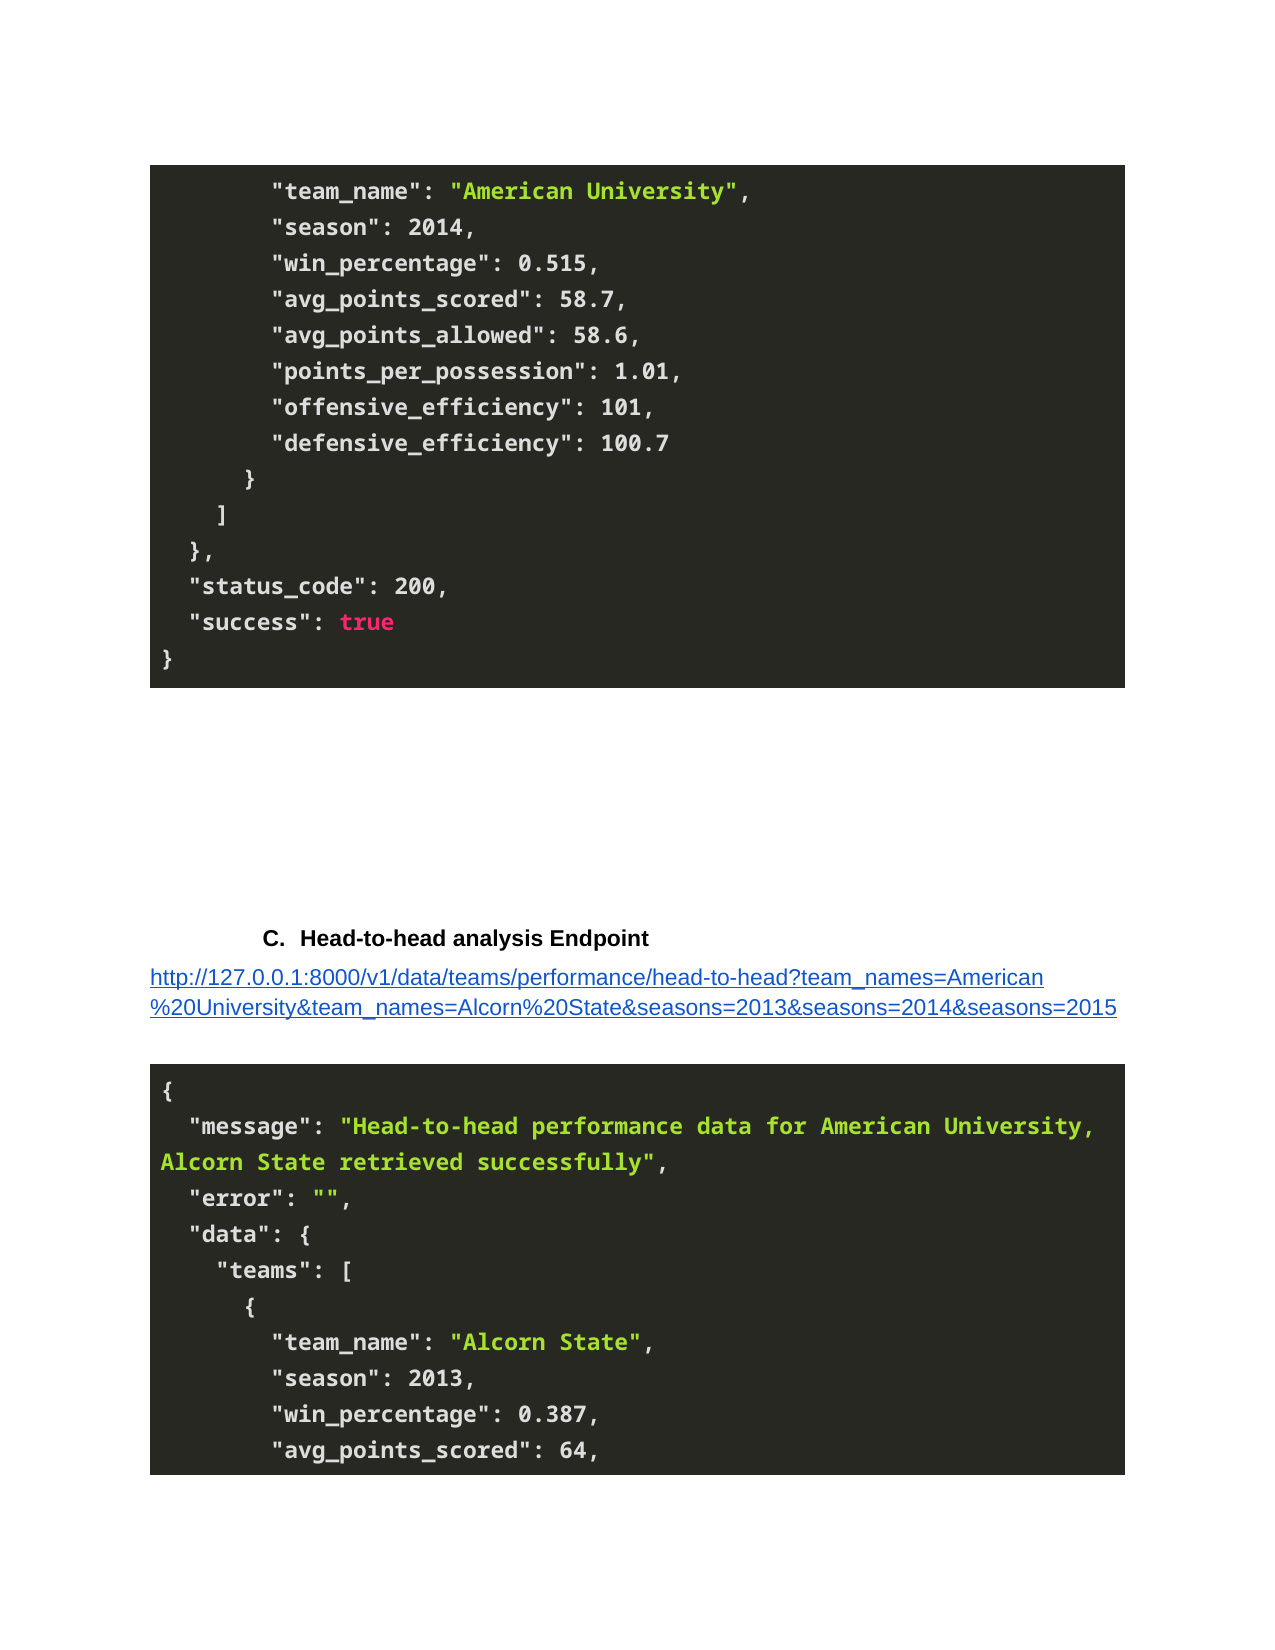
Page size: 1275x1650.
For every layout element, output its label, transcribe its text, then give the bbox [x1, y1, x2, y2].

list Head-to-head analysis Endpoint [262, 924, 1125, 951]
text http://127.0.0.1:8000/v1/data/teams/performance/head-to-head?team_names=American%20University&team_names=Alcorn%20State&seasons=2013&seasons=2014&seasons=2015 [150, 964, 1125, 1021]
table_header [150, 165, 1125, 688]
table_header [150, 1064, 1125, 1475]
